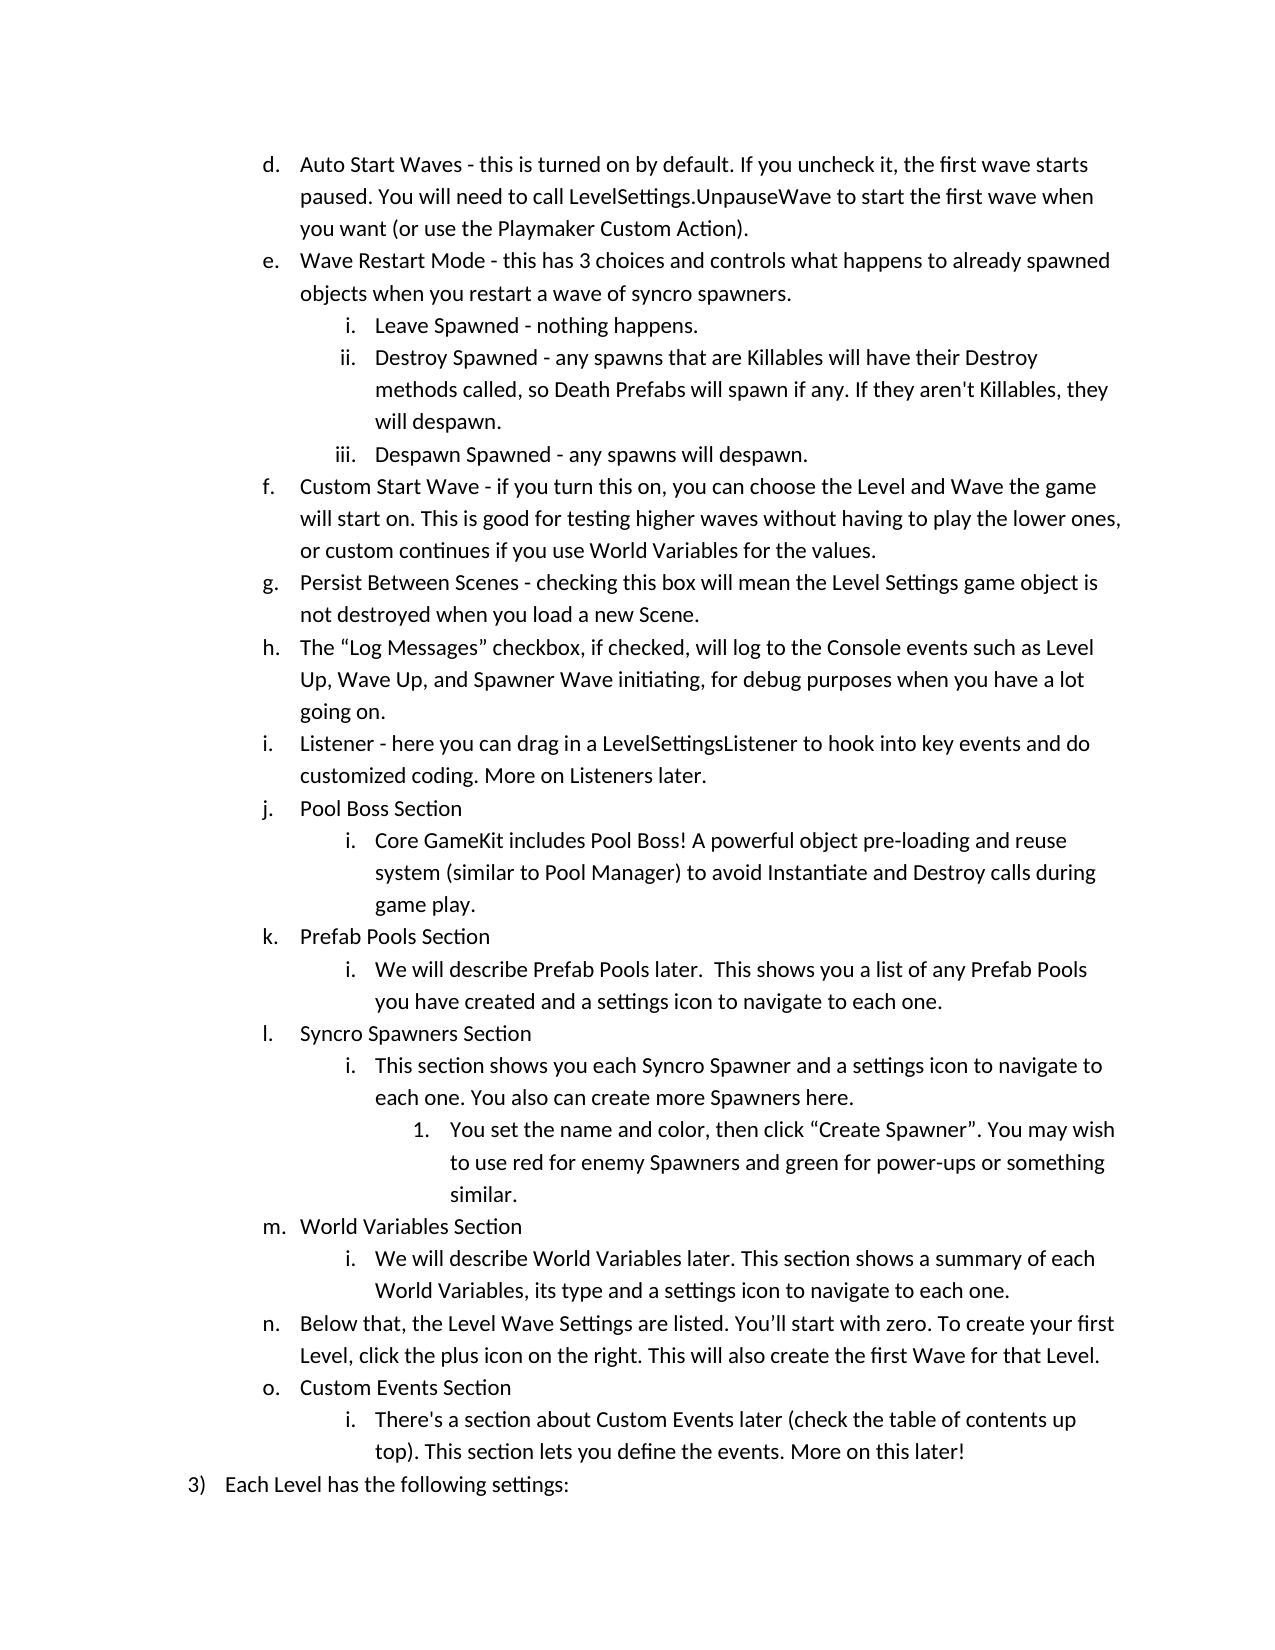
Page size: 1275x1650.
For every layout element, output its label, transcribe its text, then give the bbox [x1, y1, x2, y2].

list Persist Between Scenes - checking this box will mean the Level Settings game object is not destroyed when you load a new Scene. [262, 568, 1125, 629]
list This section shows you each Syncro Spawner and a settings icon to navigate to each one. You also can create more Spawners here. [356, 1051, 1125, 1111]
list Wave Restart Mode - this has 3 choices and controls what happens to already spawned objects when you restart a wave of syncro spawners. [262, 247, 1125, 307]
list Each Level has the following settings: [187, 1470, 1125, 1498]
list Syncro Spawners Section [262, 1019, 1125, 1047]
list Pool Boss Section [262, 794, 1125, 822]
list Prefab Pools Section [262, 922, 1125, 951]
list Listener - here you can drag in a LevelSettingsListener to hook into key events and do customized coding. More on Listeners later. [262, 729, 1125, 789]
list We will describe World Variables later. This section shows a summary of each World Variables, its type and a settings icon to navigate to each one. [356, 1244, 1125, 1304]
list Core GameKit includes Pool Boss! A powerful object pre-loading and reuse system (similar to Pool Manager) to avoid Instantiate and Destroy calls during game play. [356, 826, 1125, 918]
list Custom Events Section [262, 1373, 1125, 1401]
list Destroy Spawned - any spawns that are Killables will have their Destroy methods called, so Death Prefabs will spawn if any. If they aren't Killables, they will despawn. [356, 343, 1125, 436]
list Leave Spawned - nothing happens. [356, 311, 1125, 339]
list Auto Start Waves - this is turned on by default. If you uncheck it, the first wave starts paused. You will need to call LevelSettings.UnpauseWave to start the first wave when you want (or use the Playmaker Custom Action). [262, 150, 1125, 242]
list There's a section about Custom Events later (check the table of contents up top). This section lets you define the events. More on this later! [356, 1405, 1125, 1466]
list The “Log Messages” checkbox, if checked, will log to the Console events such as Level Up, Wave Up, and Spawner Wave initiating, for debug purposes when you have a lot going on. [262, 633, 1125, 725]
list We will describe Prefab Pools later. This shows you a list of any Prefab Pools you have created and a settings icon to navigate to each one. [356, 955, 1125, 1015]
list You set the name and color, then click “Create Spawner”. You may wish to use red for enemy Spawners and green for power-ups or something similar. [412, 1116, 1125, 1208]
list Despawn Spawned - any spawns will despawn. [356, 440, 1125, 468]
list Custom Start Wave - if you turn this on, you can choose the Level and Wave the game will start on. This is good for testing higher waves without having to play the lower ones, or custom continues if you use World Variables for the values. [262, 472, 1125, 564]
list World Variables Section [262, 1212, 1125, 1240]
list Below that, the Level Wave Settings are listed. You’ll start with zero. To create your first Level, click the plus icon on the right. This will also create the first Wave for that Level. [262, 1309, 1125, 1369]
